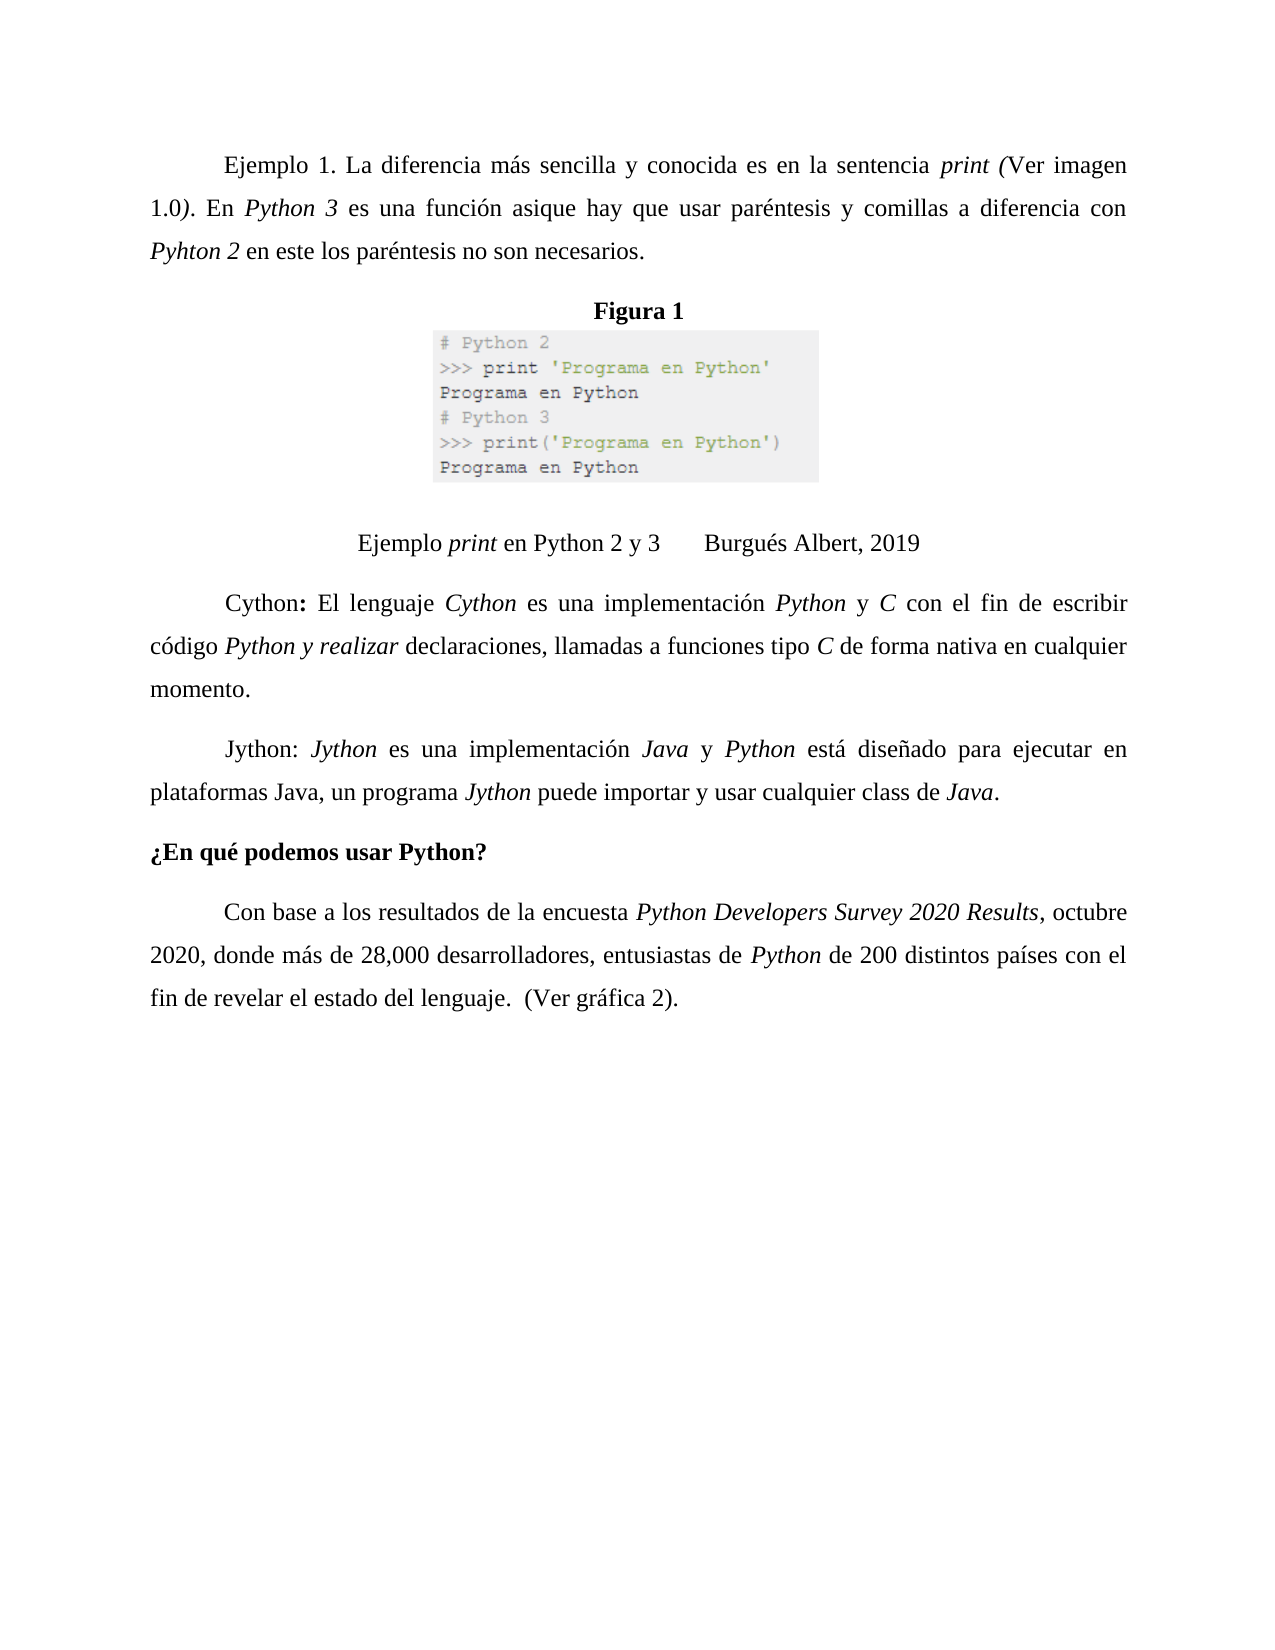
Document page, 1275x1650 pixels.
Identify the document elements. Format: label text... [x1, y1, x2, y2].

text Ejemplo 1. La diferencia más sencilla y conocida es en la sentencia print (Ver imagen 1.0). En Python 3 es una función asique hay que usar paréntesis y comillas a diferencia con Pyhton 2 en este los paréntesis no son necesarios. [150, 150, 1127, 265]
text ¿En qué podemos usar Python? [150, 837, 1127, 866]
text Jython: Jython es una implementación Java y Python está diseñado para ejecutar en plataformas Java, un programa Jython puede importar y usar cualquier class de Java. [150, 734, 1127, 806]
picture [432, 330, 819, 484]
text Cython: El lenguaje Cython es una implementación Python y C con el fin de escribir código Python y realizar declaraciones, llamadas a funciones tipo C de forma nativa en cualquier momento. [150, 588, 1127, 703]
text Figura 1 [150, 296, 1127, 325]
text Con base a los resultados de la encuesta Python Developers Survey 2020 Results, octubre 2020, donde más de 28,000 desarrolladores, entusiastas de Python de 200 distintos países con el fin de revelar el estado del lenguaje. (Ver gráfica 2). [150, 897, 1127, 1012]
